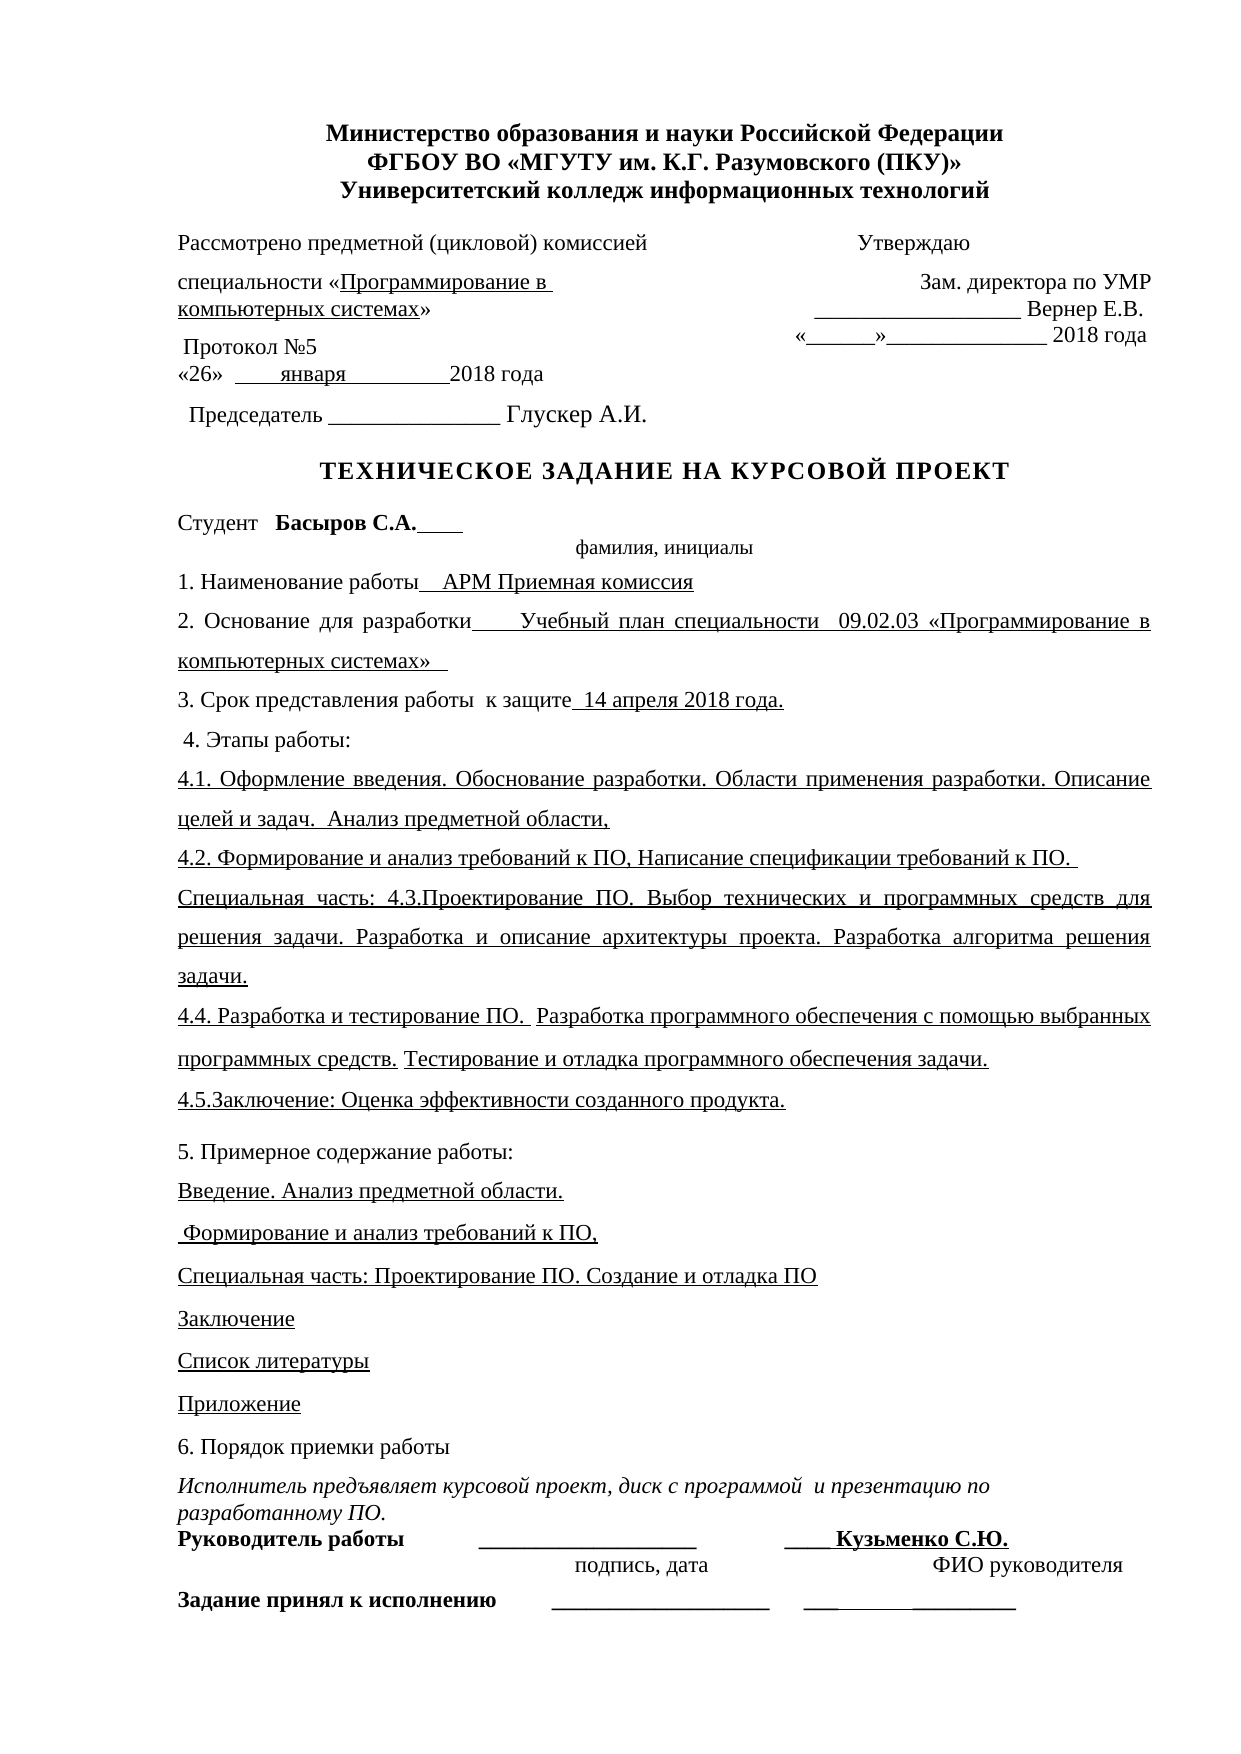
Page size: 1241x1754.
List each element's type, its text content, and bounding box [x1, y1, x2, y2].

text Исполнитель предъявляет курсовой проект, диск с программой и презентацию по разработанному ПО. [177, 1472, 1152, 1525]
text Специальная часть: Проектирование ПО. Создание и отладка ПО [177, 1262, 1152, 1288]
text Университетский колледж информационных технологий [177, 176, 1152, 204]
table_header Рассмотрено предметной (цикловой) комиссией [166, 229, 664, 256]
text подпись, дата ФИО руководителя [177, 1551, 1152, 1586]
text 4. Этапы работы: [177, 726, 1152, 752]
text 4.1. Оформление введения. Обоснование разработки. Области применения разработки. Описание целей и задач. Анализ предметной области, [177, 789, 1152, 831]
text ФГБОУ ВО «МГУТУ им. К.Г. Разумовского (ПКУ)» [177, 147, 1152, 176]
text Руководитель работы ___________________ ____ Кузьменко С.Ю. [177, 1525, 1152, 1551]
text Заключение [177, 1305, 1152, 1331]
text 6. Порядок приемки работы [177, 1433, 1152, 1459]
text 4.5.Заключение: Оценка эффективности созданного продукта. [177, 1086, 1152, 1112]
table_cell Зам. директора по УМР __________________ Вернер Е.В. «______»______________ 2018 года [664, 256, 1163, 427]
text 1. Наименование работы АРМ Приемная комиссия [177, 568, 1152, 594]
table_header Утверждаю [664, 229, 1163, 256]
text Специальная часть: 4.3.Проектирование ПО. Выбор технических и программных средств для решения задачи. Разработка и описание архитектуры проекта. Разработка алгоритма решения задачи. [177, 907, 1152, 989]
text Список литературы [177, 1347, 1152, 1374]
text ТЕХНИЧЕСКОЕ ЗАДАНИЕ НА КУРСОВОЙ ПРОЕКТ [177, 456, 1152, 485]
text Министерство образования и науки Российской Федерации [177, 118, 1152, 147]
text фамилия, инициалы [177, 535, 1152, 568]
text 4.1. Оформление введения. Обоснование разработки. Области применения разработки. Описание целей и задач. Анализ предметной области, [177, 765, 1152, 788]
text Задание принял к исполнению ___________________ ___ _________ [177, 1586, 1152, 1612]
text 4.2. Формирование и анализ требований к ПО, Написание спецификации требований к ПО. [177, 844, 1152, 870]
text Приложение [177, 1390, 1152, 1417]
text Студент Басыров С.А. [177, 509, 1152, 535]
text 2. Основание для разработки Учебный план специальности 09.02.03 «Программирование в компьютерных системах» [177, 607, 1152, 673]
text Введение. Анализ предметной области. [177, 1177, 1152, 1203]
text 3. Срок представления работы к защите 14 апреля 2018 года. [177, 686, 1152, 712]
text Формирование и анализ требований к ПО, [177, 1219, 1152, 1246]
text 4.4. Разработка и тестирование ПО. Разработка программного обеспечения с помощью выбранных программных средств. Тестирование и отладка программного обеспечения задачи. [177, 1002, 1152, 1071]
text 5. Примерное содержание работы: [177, 1138, 1152, 1164]
table_cell специальности «Программирование в компьютерных системах» Протокол №5 «26» января 2018 года Председатель _______________ Глускер А.И. [166, 256, 664, 427]
text Специальная часть: 4.3.Проектирование ПО. Выбор технических и программных средств для решения задачи. Разработка и описание архитектуры проекта. Разработка алгоритма решения задачи. [177, 883, 1152, 906]
